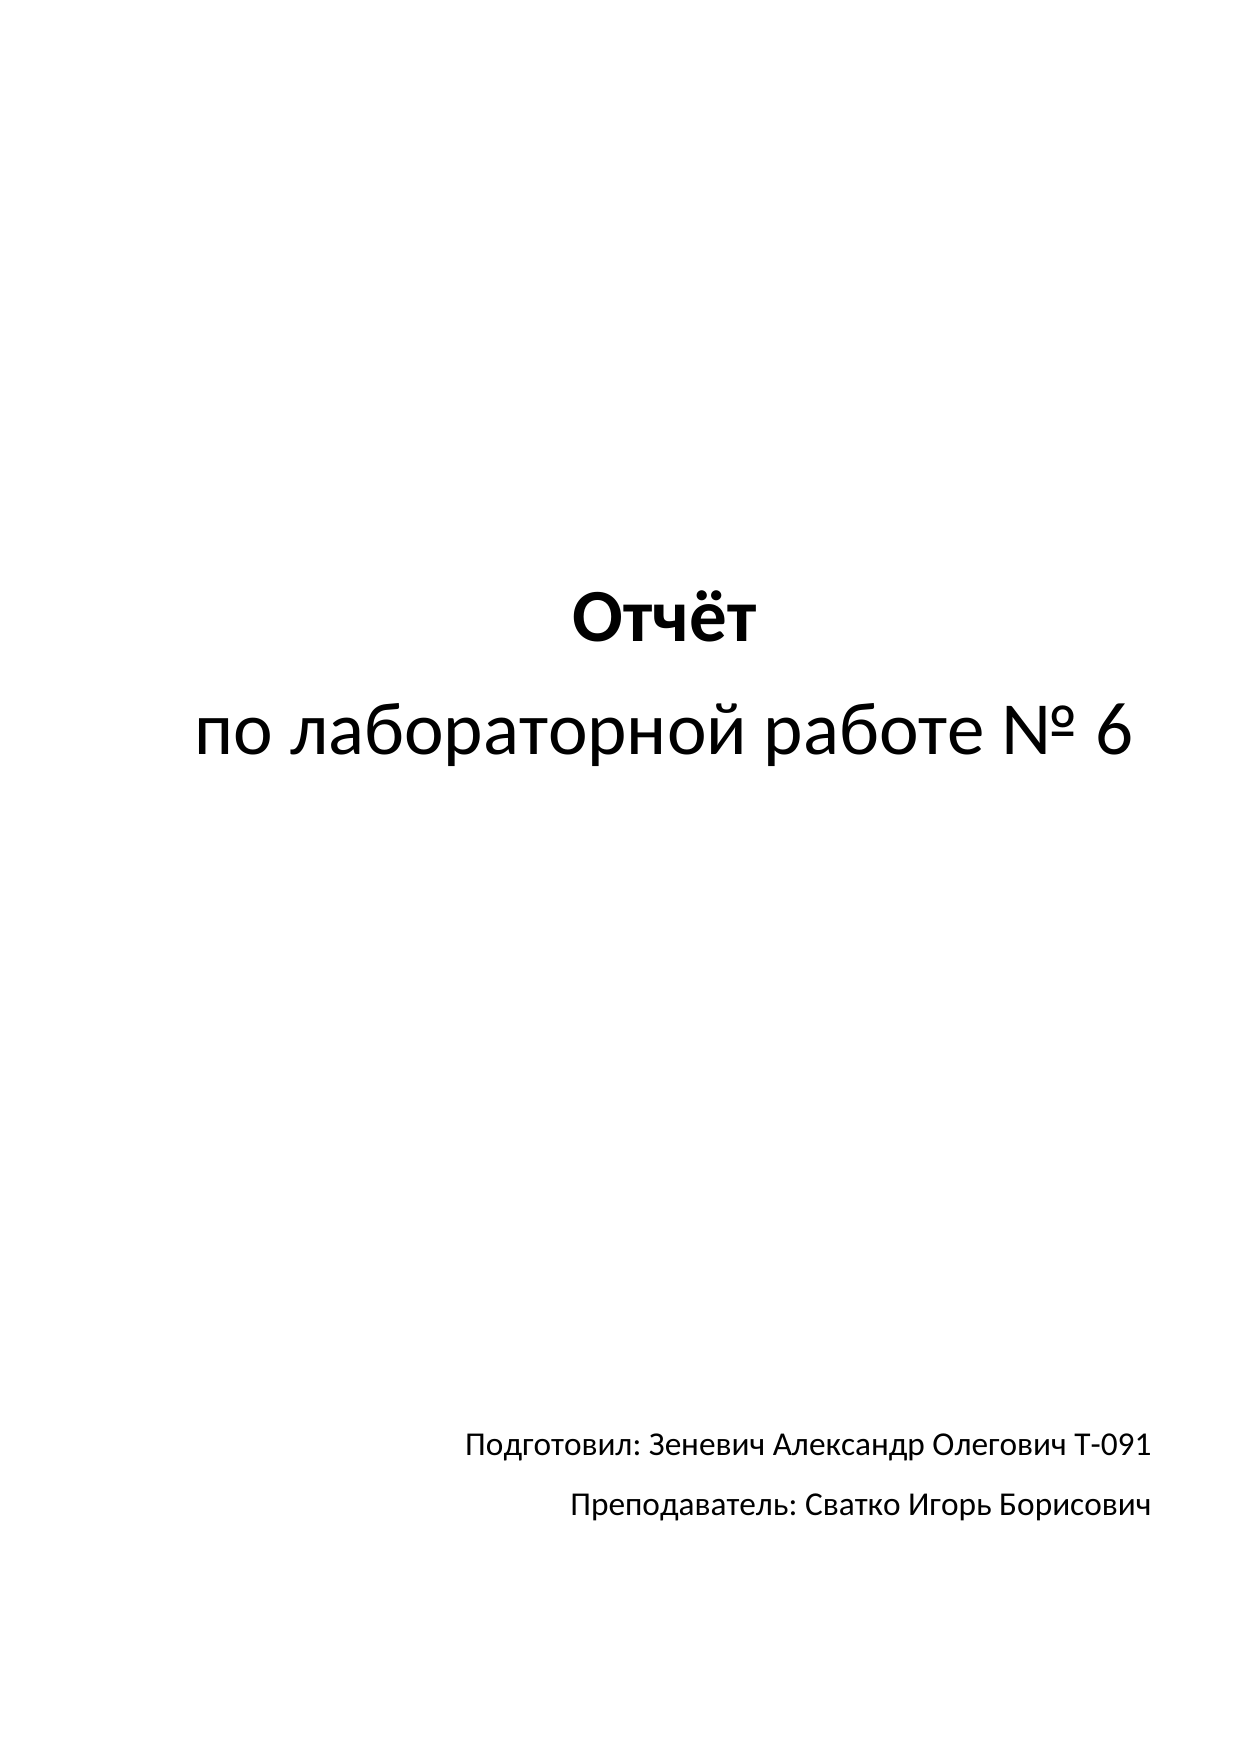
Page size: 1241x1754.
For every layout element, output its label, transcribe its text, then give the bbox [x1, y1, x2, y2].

text Отчёт [177, 569, 1152, 661]
text Преподаватель: Сватко Игорь Борисович [177, 1483, 1152, 1523]
text Подготовил: Зеневич Александр Олегович Т-091 [327, 1423, 1152, 1464]
text по лабораторной работе № 6 [177, 682, 1152, 773]
